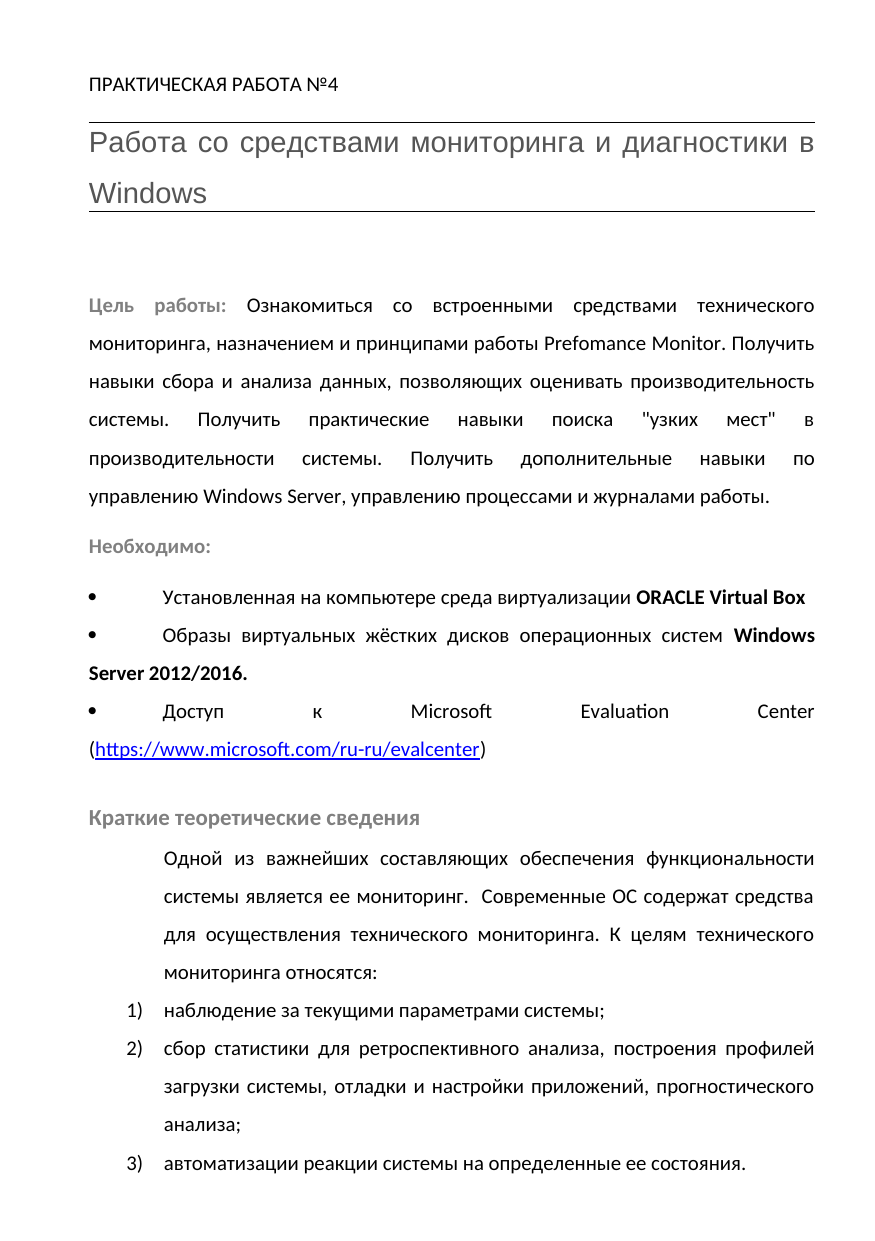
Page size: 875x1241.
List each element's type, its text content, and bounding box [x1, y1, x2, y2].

list Установленная на компьютере среда виртуализации ORACLE Virtual Box [89, 584, 815, 609]
text Необходимо: [89, 533, 815, 559]
list наблюдение за текущими параметрами системы; [126, 997, 815, 1023]
list Образы виртуальных жёстких дисков операционных систем Windows Server 2012/2016. [89, 622, 815, 686]
text ПРАКТИЧЕСКАЯ РАБОТА №4 [89, 72, 815, 97]
list Доступ к Microsoft Evaluation Center (https://www.microsoft.com/ru-ru/evalcenter) [89, 698, 815, 762]
list сбор статистики для ретроспективного анализа, построения профилей загрузки системы, отладки и настройки приложений, прогностического анализа; [126, 1035, 815, 1137]
list автоматизации реакции системы на определенные ее состояния. [126, 1150, 815, 1175]
text Одной из важнейших составляющих обеспечения функциональности системы является ее мониторинг. Современные ОС содержат средства для осуществления технического мониторинга. К целям технического мониторинга относятся: [164, 845, 815, 984]
subtitle Работа со средствами мониторинга и диагностики в Windows [89, 159, 815, 211]
text Цель работы: Ознакомиться со встроенными средствами технического мониторинга, назначением и принципами работы Prefomance Monitor. Получить навыки сбора и анализа данных, позволяющих оценивать производительность системы. Получить практические навыки поиска "узких мест" в производительности системы. Получить дополнительные навыки по управлению Windows Server, управлению процессами и журналами работы. [89, 292, 815, 508]
text Краткие теоретические сведения [89, 803, 815, 831]
